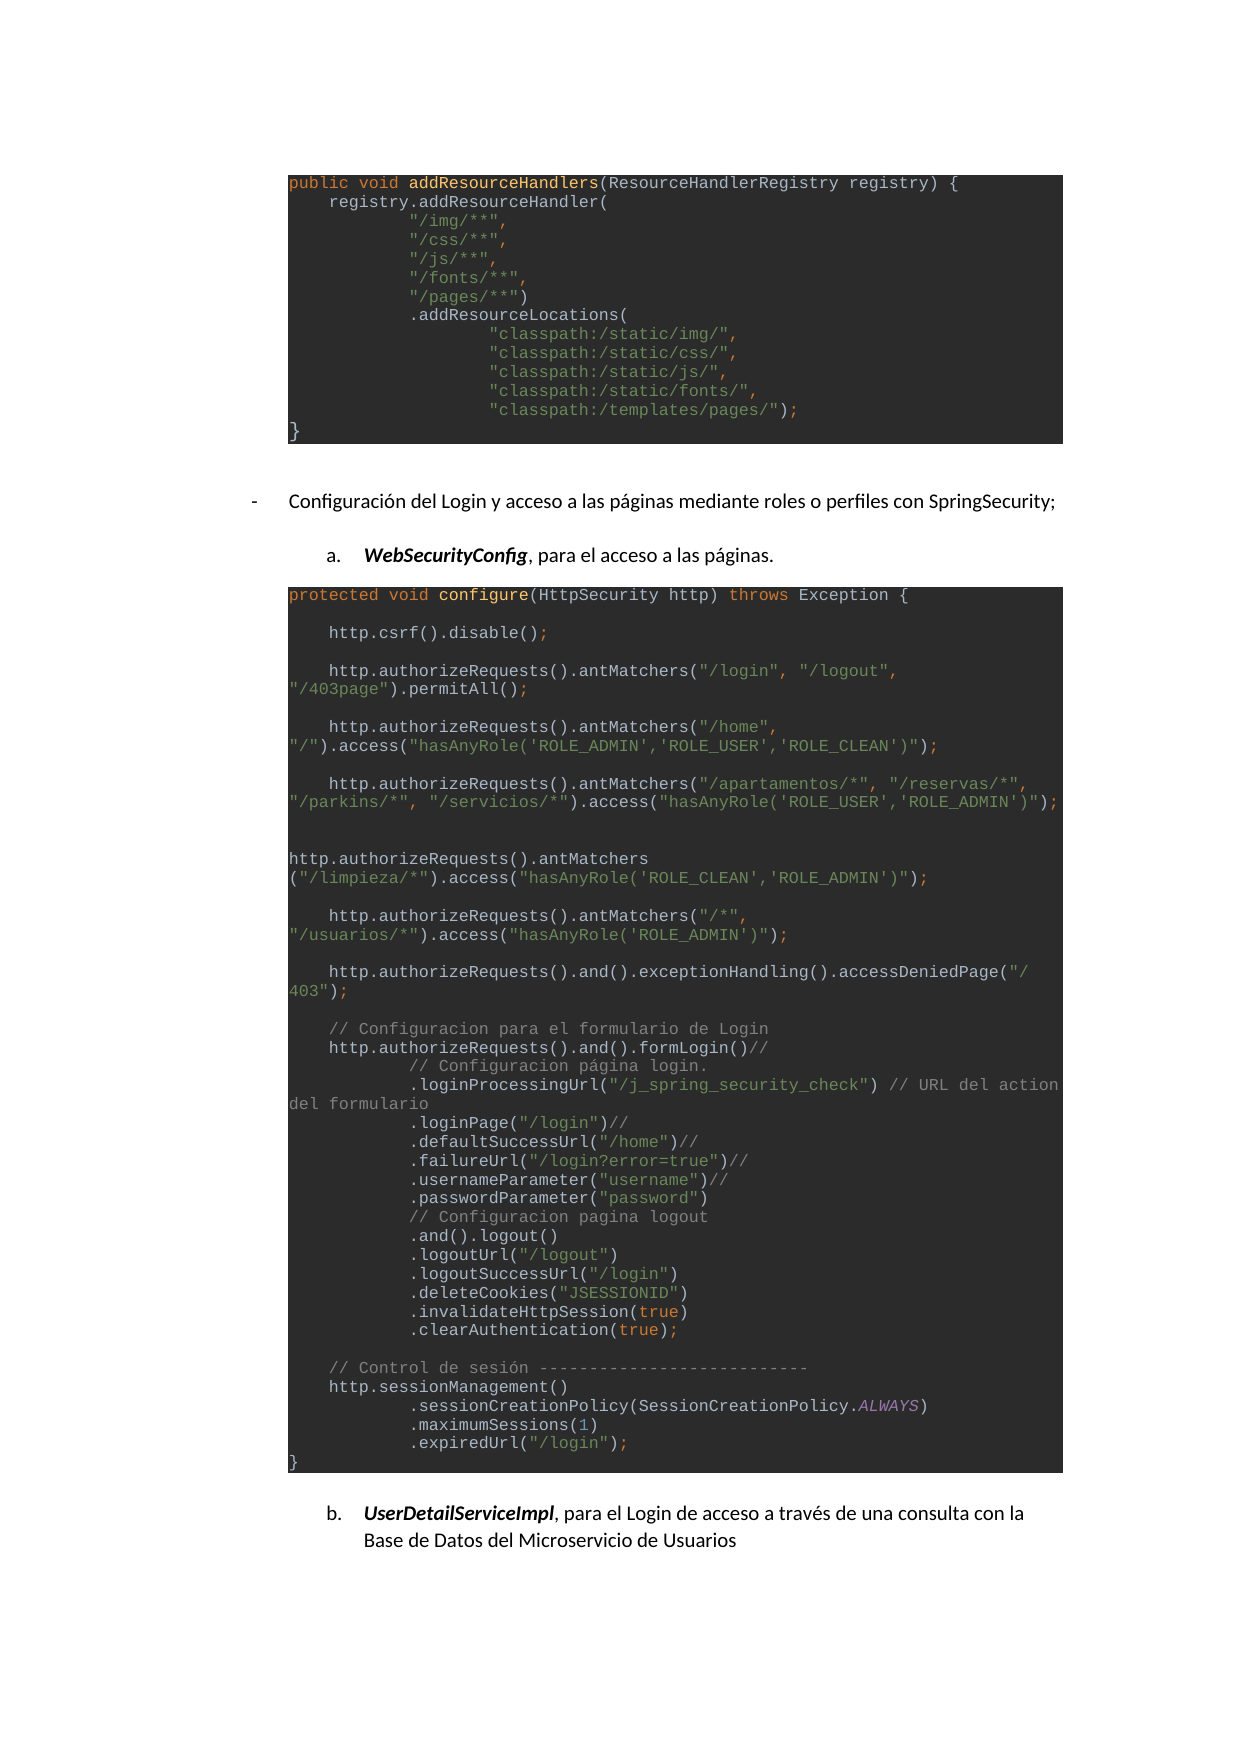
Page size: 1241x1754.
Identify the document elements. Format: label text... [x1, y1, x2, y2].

list public void addResourceHandlers(ResourceHandlerRegistry registry) { registry.addResourceHandler( "/img/**", "/css/**", "/js/**", "/fonts/**", "/pages/**") .addResourceLocations( "classpath:/static/img/", "classpath:/static/css/", "classpath:/static/js/", "classpath:/static/fonts/", "classpath:/templates/pages/"); } [288, 175, 1063, 444]
list WebSecurityConfig, para el acceso a las páginas. [326, 543, 1063, 568]
list UserDetailServiceImpl, para el Login de acceso a través de una consulta con la Base de Datos del Microservicio de Usuarios [326, 1500, 1063, 1553]
text protected void configure(HttpSecurity http) throws Exception { http.csrf().disable(); http.authorizeRequests().antMatchers("/login", "/logout", "/403page").permitAll(); http.authorizeRequests().antMatchers("/home", "/").access("hasAnyRole('ROLE_ADMIN','ROLE_USER','ROLE_CLEAN')"); http.authorizeRequests().antMatchers("/apartamentos/*", "/reservas/*", "/parkins/*", "/servicios/*").access("hasAnyRole('ROLE_USER','ROLE_ADMIN')"); http.authorizeRequests().antMatchers("/limpieza/*").access("hasAnyRole('ROLE_CLEAN','ROLE_ADMIN')"); http.authorizeRequests().antMatchers("/*", "/usuarios/*").access("hasAnyRole('ROLE_ADMIN')"); http.authorizeRequests().and().exceptionHandling().accessDeniedPage("/403"); // Configuracion para el formulario de Login http.authorizeRequests().and().formLogin()// // Configuracion página login. .loginProcessingUrl("/j_spring_security_check") // URL del action del formulario .loginPage("/login")// .defaultSuccessUrl("/home")// .failureUrl("/login?error=true")// .usernameParameter("username")// .passwordParameter("password") // Configuracion pagina logout .and().logout() .logoutUrl("/logout") .logoutSuccessUrl("/login") .deleteCookies("JSESSIONID") .invalidateHttpSession(true) .clearAuthentication(true); // Control de sesión --------------------------- http.sessionManagement() .sessionCreationPolicy(SessionCreationPolicy.ALWAYS) .maximumSessions(1) .expiredUrl("/login"); } [288, 587, 1063, 1473]
list Configuración del Login y acceso a las páginas mediante roles o perfiles con SpringSecurity; [251, 488, 1063, 513]
